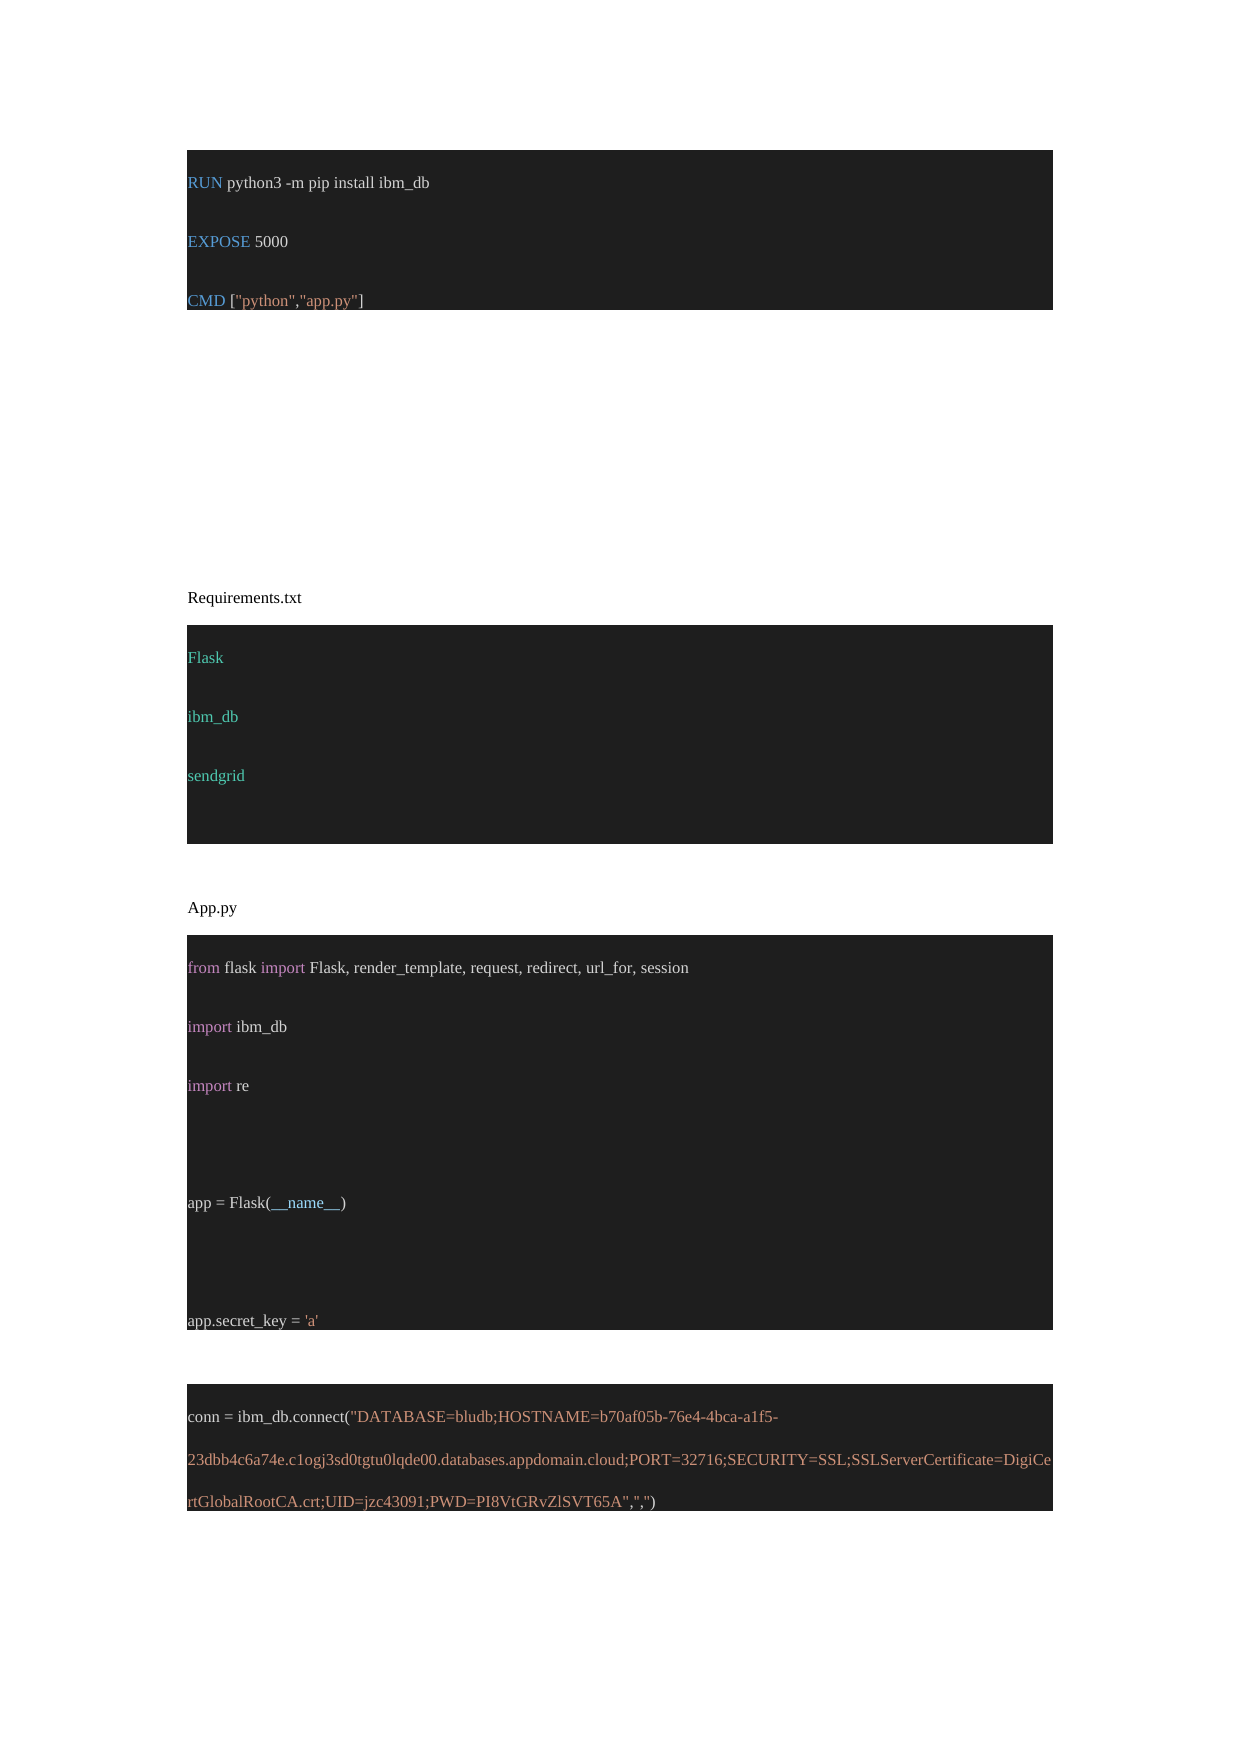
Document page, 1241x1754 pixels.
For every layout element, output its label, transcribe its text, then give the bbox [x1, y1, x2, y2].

text app.secret_key = 'a' [187, 1288, 1053, 1330]
text CMD ["python","app.py"] [187, 268, 1053, 310]
text import ibm_db [187, 994, 1053, 1036]
text Requirements.txt [187, 588, 1053, 607]
text sendgrid [187, 743, 1053, 785]
text app = Flask(__name__) [187, 1170, 1053, 1212]
text ibm_db [187, 684, 1053, 726]
text from flask import Flask, render_template, request, redirect, url_for, session [187, 935, 1053, 977]
text RUN python3 -m pip install ibm_db [187, 150, 1053, 192]
text Flask [187, 625, 1053, 667]
text import re [187, 1053, 1053, 1095]
text conn = ibm_db.connect("DATABASE=bludb;HOSTNAME=b70af05b-76e4-4bca-a1f5-23dbb4c6a74e.c1ogj3sd0tgtu0lqde00.databases.appdomain.cloud;PORT=32716;SECURITY=SSL;SSLServerCertificate=DigiCertGlobalRootCA.crt;UID=jzc43091;PWD=PI8VtGRvZlSVT65A",'','') [187, 1384, 1053, 1511]
text EXPOSE 5000 [187, 209, 1053, 251]
text App.py [187, 898, 1053, 917]
